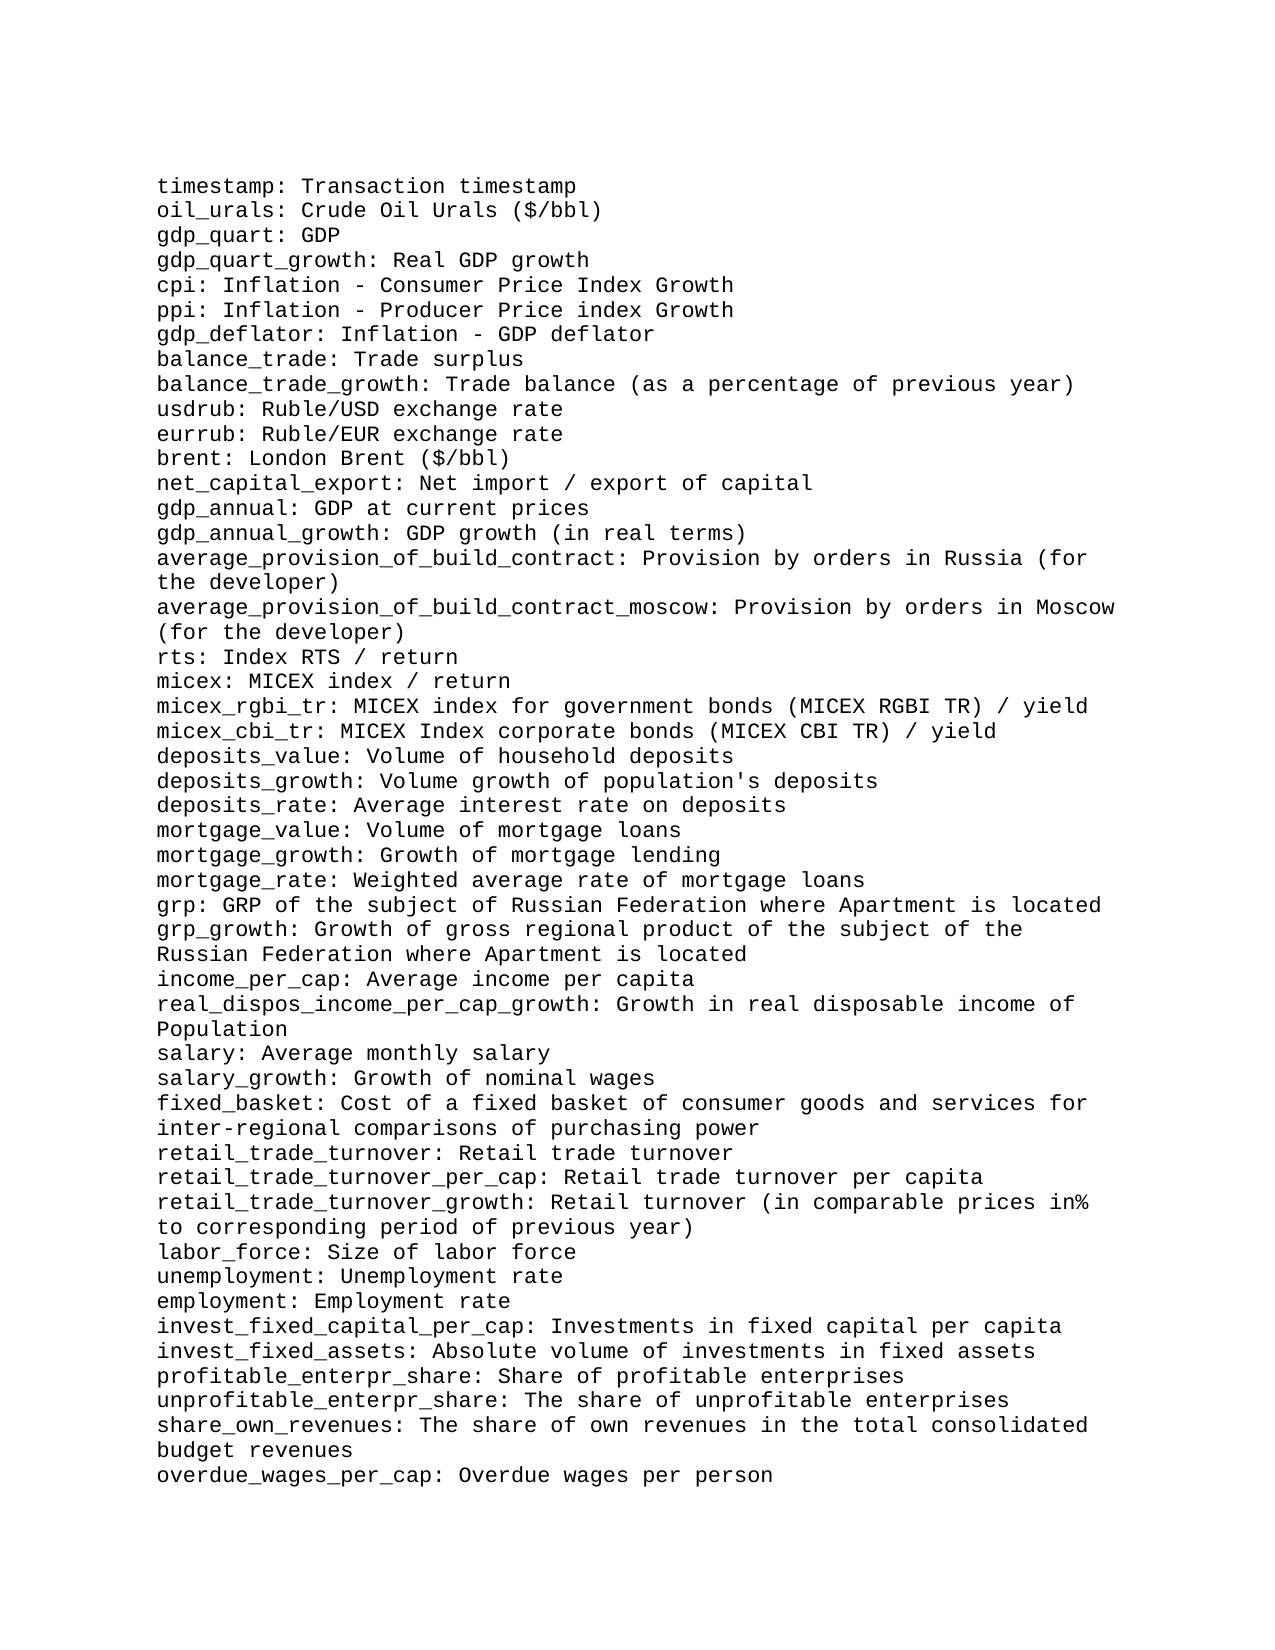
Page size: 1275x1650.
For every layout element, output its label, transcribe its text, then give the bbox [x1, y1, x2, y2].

text gdp_quart_growth: Real GDP growth [156, 249, 1118, 274]
text balance_trade_growth: Trade balance (as a percentage of previous year) [156, 373, 1118, 398]
text net_capital_export: Net import / export of capital [156, 472, 1118, 497]
text micex_rgbi_tr: MICEX index for government bonds (MICEX RGBI TR) / yield [156, 695, 1118, 720]
text labor_force: Size of labor force [156, 1241, 1118, 1266]
text ppi: Inflation - Producer Price index Growth [156, 299, 1118, 323]
text real_dispos_income_per_cap_growth: Growth in real disposable income of Population [156, 993, 1118, 1042]
text eurrub: Ruble/EUR exchange rate [156, 423, 1118, 447]
text unemployment: Unemployment rate [156, 1266, 1118, 1290]
text grp_growth: Growth of gross regional product of the subject of the Russian Federation where Apartment is located [156, 918, 1118, 968]
text average_provision_of_build_contract_moscow: Provision by orders in Moscow (for the developer) [156, 596, 1118, 646]
text average_provision_of_build_contract: Provision by orders in Russia (for the developer) [156, 547, 1118, 596]
text deposits_growth: Volume growth of population's deposits [156, 770, 1118, 794]
text mortgage_rate: Weighted average rate of mortgage loans [156, 869, 1118, 894]
text employment: Employment rate [156, 1290, 1118, 1315]
text gdp_annual_growth: GDP growth (in real terms) [156, 522, 1118, 547]
text unprofitable_enterpr_share: The share of unprofitable enterprises [156, 1389, 1118, 1414]
text retail_trade_turnover: Retail trade turnover [156, 1142, 1118, 1166]
text cpi: Inflation - Consumer Price Index Growth [156, 274, 1118, 299]
text retail_trade_turnover_per_cap: Retail trade turnover per capita [156, 1166, 1118, 1191]
text mortgage_growth: Growth of mortgage lending [156, 844, 1118, 869]
text gdp_deflator: Inflation - GDP deflator [156, 323, 1118, 348]
text balance_trade: Trade surplus [156, 348, 1118, 373]
text deposits_value: Volume of household deposits [156, 745, 1118, 770]
text gdp_quart: GDP [156, 224, 1118, 249]
text share_own_revenues: The share of own revenues in the total consolidated budget revenues [156, 1414, 1118, 1464]
text grp: GRP of the subject of Russian Federation where Apartment is located [156, 894, 1118, 918]
text timestamp: Transaction timestamp [156, 175, 1118, 199]
text profitable_enterpr_share: Share of profitable enterprises [156, 1365, 1118, 1389]
text micex_cbi_tr: MICEX Index corporate bonds (MICEX CBI TR) / yield [156, 720, 1118, 745]
text fixed_basket: Cost of a fixed basket of consumer goods and services for inter-regional comparisons of purchasing power [156, 1092, 1118, 1142]
text oil_urals: Crude Oil Urals ($/bbl) [156, 199, 1118, 224]
text invest_fixed_assets: Absolute volume of investments in fixed assets [156, 1340, 1118, 1365]
text usdrub: Ruble/USD exchange rate [156, 398, 1118, 423]
text overdue_wages_per_cap: Overdue wages per person [156, 1464, 1118, 1489]
text gdp_annual: GDP at current prices [156, 497, 1118, 522]
text income_per_cap: Average income per capita [156, 968, 1118, 993]
text micex: MICEX index / return [156, 671, 1118, 695]
text retail_trade_turnover_growth: Retail turnover (in comparable prices in% to corresponding period of previous year) [156, 1191, 1118, 1241]
text salary: Average monthly salary [156, 1042, 1118, 1067]
text deposits_rate: Average interest rate on deposits [156, 794, 1118, 819]
text invest_fixed_capital_per_cap: Investments in fixed capital per capita [156, 1315, 1118, 1340]
text mortgage_value: Volume of mortgage loans [156, 819, 1118, 844]
text brent: London Brent ($/bbl) [156, 447, 1118, 472]
text rts: Index RTS / return [156, 646, 1118, 671]
text salary_growth: Growth of nominal wages [156, 1067, 1118, 1092]
